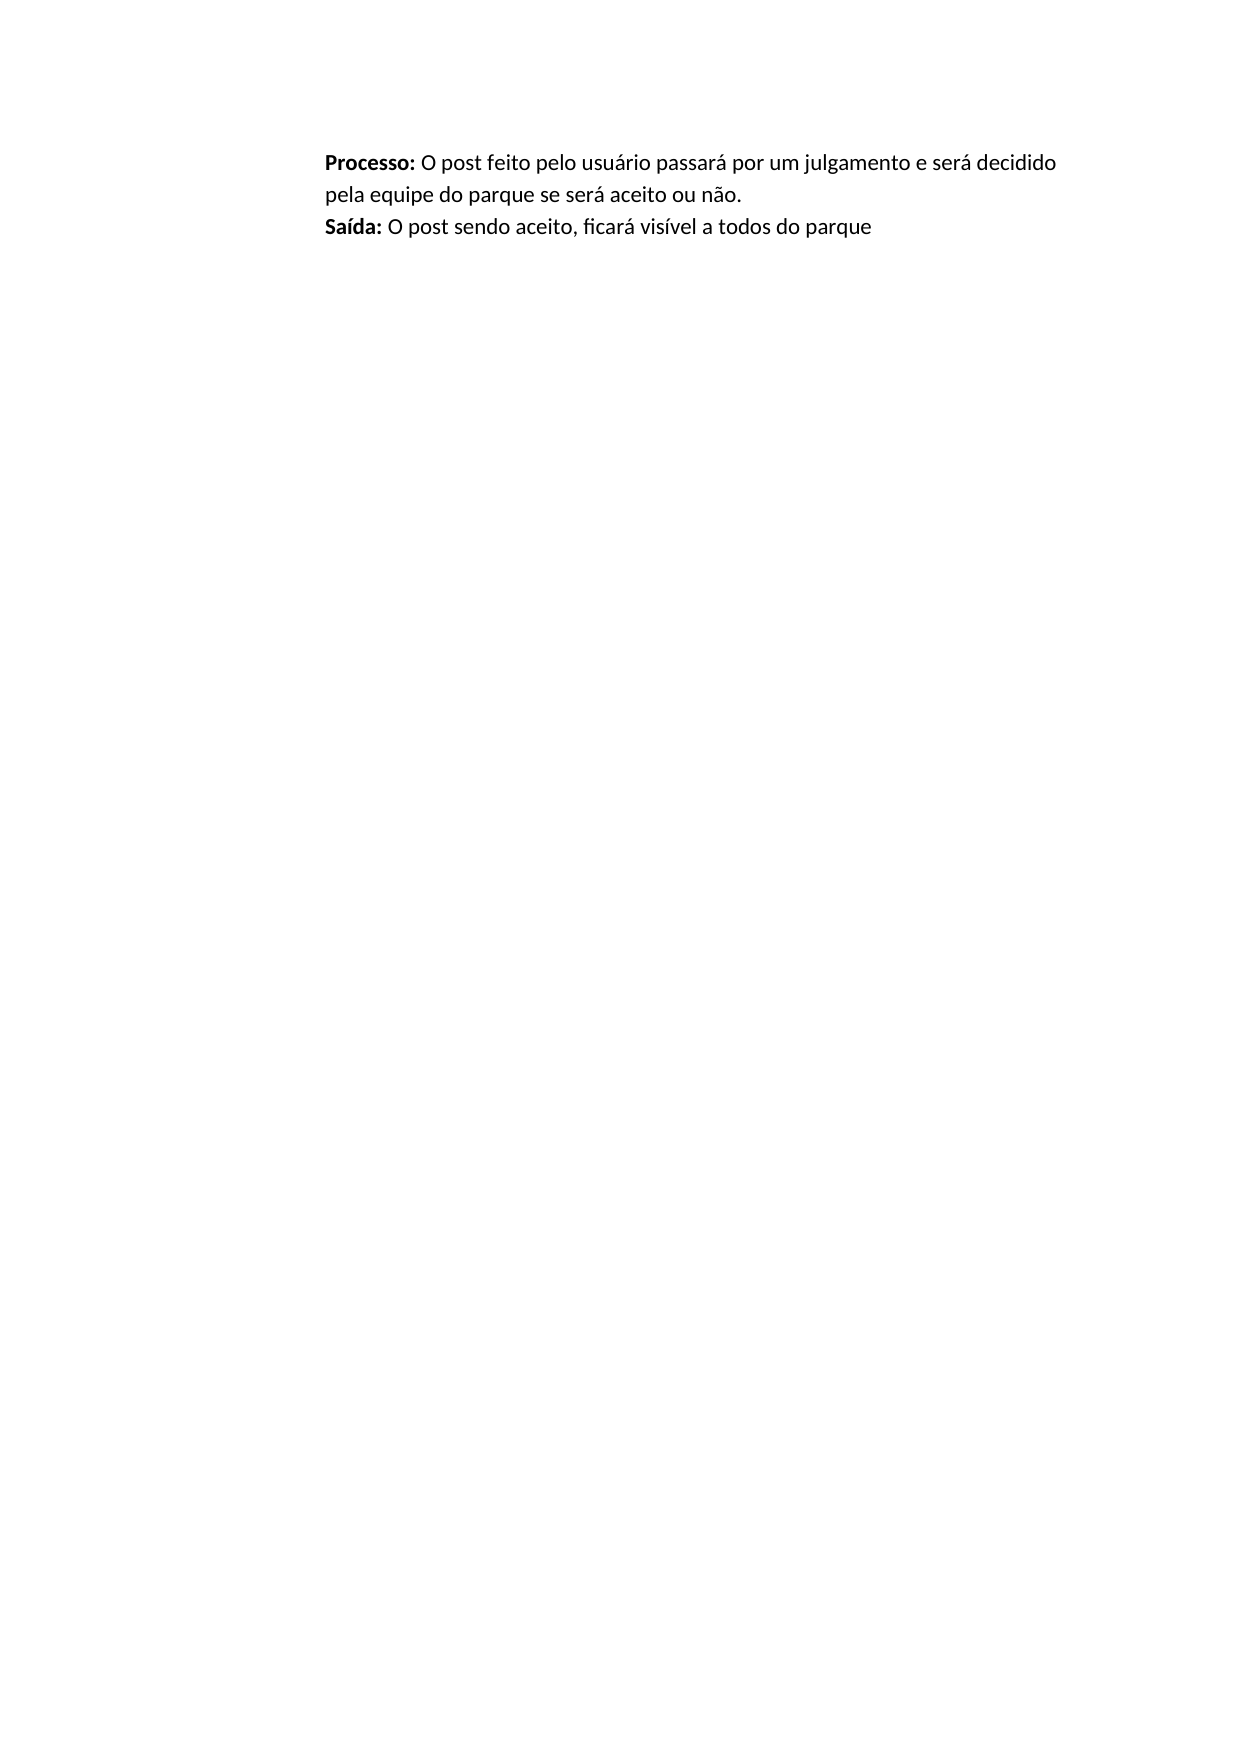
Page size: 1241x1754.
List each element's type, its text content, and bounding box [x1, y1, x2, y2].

text Saída: O post sendo aceito, ficará visível a todos do parque [325, 212, 1063, 240]
text Processo: O post feito pelo usuário passará por um julgamento e será decidido pela equipe do parque se será aceito ou não. [325, 148, 1063, 208]
